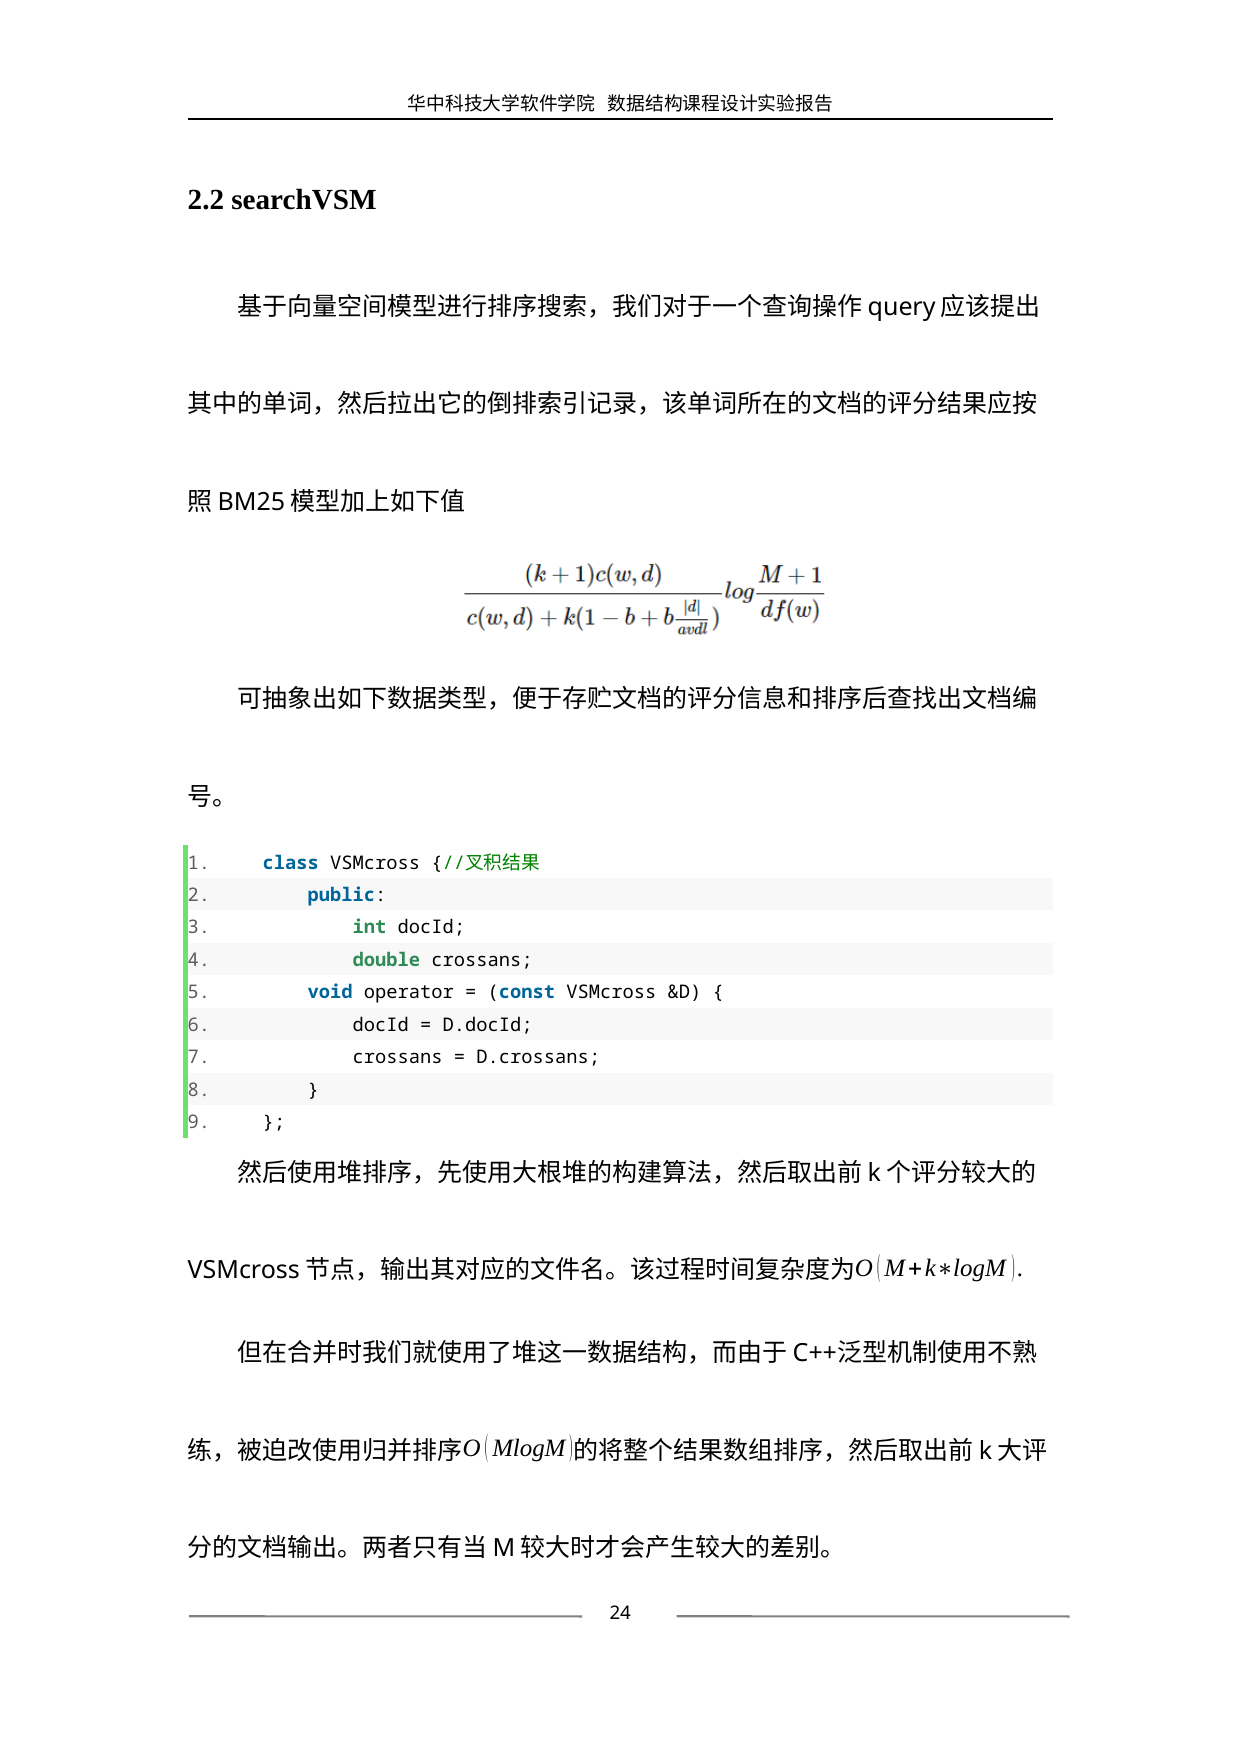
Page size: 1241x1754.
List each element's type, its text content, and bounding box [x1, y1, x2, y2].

list crossans = D.crossans; [188, 1040, 1053, 1073]
list docId = D.docId; [188, 1008, 1053, 1040]
list int docId; [188, 910, 1053, 943]
text 然后使用堆排序，先使用大根堆的构建算法，然后取出前k个评分较大的VSMcross节点，输出其对应的文件名。该过程时间复杂度为 [187, 1138, 1053, 1300]
list void operator = (const VSMcross &D) { [188, 975, 1053, 1008]
list }; [188, 1105, 1053, 1138]
list double crossans; [188, 943, 1053, 975]
text 但在合并时我们就使用了堆这一数据结构，而由于C++泛型机制使用不熟练，被迫改使用归并排序的将整个结果数组排序，然后取出前k大评分的文档输出。两者只有当M较大时才会产生较大的差别。 [187, 1318, 1053, 1578]
subtitle 2.2 searchVSM [187, 166, 1053, 231]
list } [188, 1073, 1053, 1105]
picture [462, 550, 828, 643]
list public: [188, 878, 1053, 910]
text 可抽象出如下数据类型，便于存贮文档的评分信息和排序后查找出文档编号。 [187, 664, 1053, 827]
text 基于向量空间模型进行排序搜索，我们对于一个查询操作query应该提出其中的单词，然后拉出它的倒排索引记录，该单词所在的文档的评分结果应按照BM25模型加上如下值 [187, 272, 1053, 532]
list class VSMcross {//叉积结果 [188, 845, 1053, 878]
